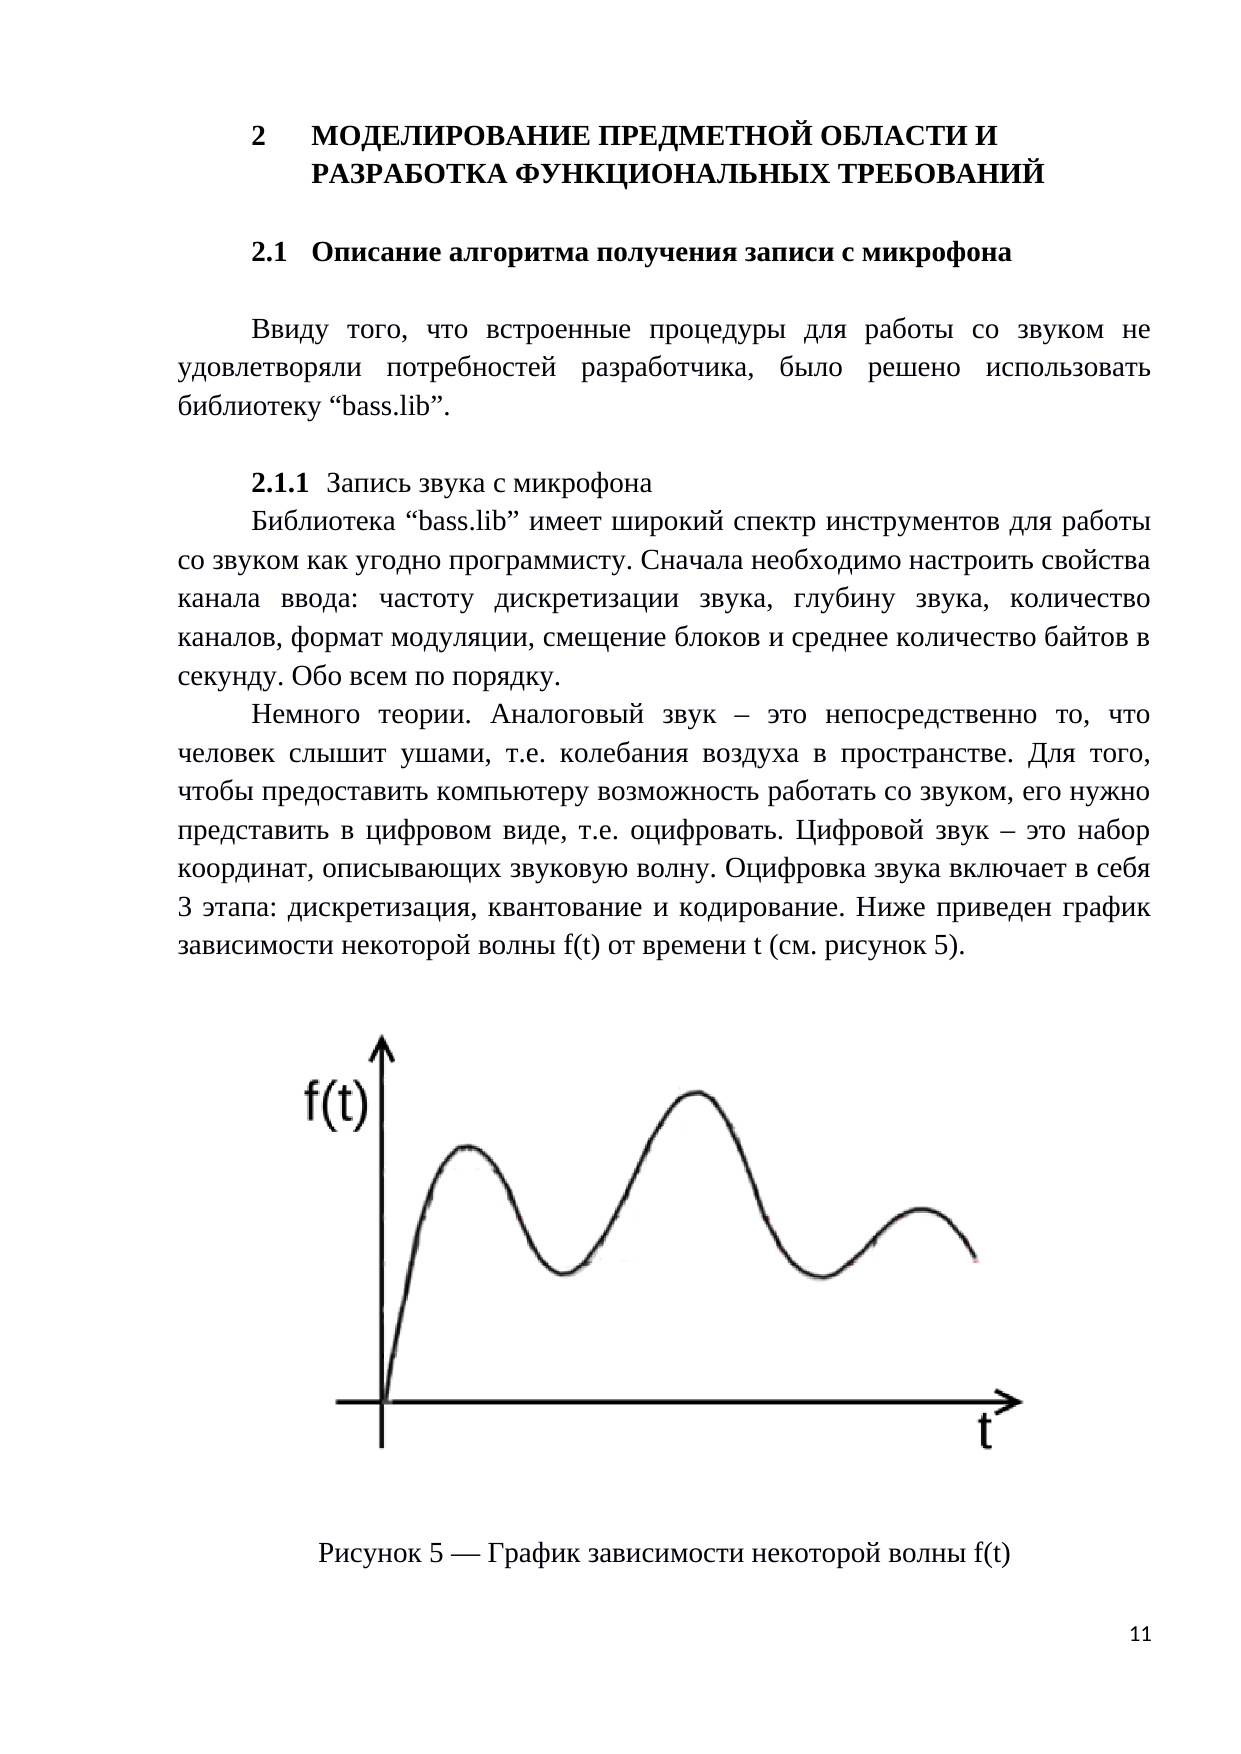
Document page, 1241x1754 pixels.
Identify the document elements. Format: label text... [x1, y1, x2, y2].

picture [296, 1018, 1033, 1472]
subtitle МОДЕЛИРОВАНИЕ ПРЕДМЕТНОЙ ОБЛАСТИ И РАЗРАБОТКА ФУНКЦИОНАЛЬНЫХ ТРЕБОВАНИЙ [251, 118, 1152, 190]
subtitle Запись звука с микрофона [251, 465, 1152, 498]
text Ввиду того, что встроенные процедуры для работы со звуком не удовлетворяли потребностей разработчика, было решено использовать библиотеку “bass.lib”. [177, 311, 1152, 421]
text Рисунок 5 — График зависимости некоторой волны f(t) [177, 1535, 1152, 1568]
subtitle Описание алгоритма получения записи с микрофона [251, 234, 1152, 267]
text Немного теории. Аналоговый звук – это непосредственно то, что человек слышит ушами, т.е. колебания воздуха в пространстве. Для того, чтобы предоставить компьютеру возможность работать со звуком, его нужно представить в цифровом виде, т.е. оцифровать. Цифровой звук – это набор координат, описывающих звуковую волну. Оцифровка звука включает в себя 3 этапа: дискретизация, квантование и кодирование. Ниже приведен график зависимости некоторой волны f(t) от времени t (см. рисунок 5). [177, 696, 1152, 961]
text Библиотека “bass.lib” имеет широкий спектр инструментов для работы со звуком как угодно программисту. Сначала необходимо настроить свойства канала ввода: частоту дискретизации звука, глубину звука, количество каналов, формат модуляции, смещение блоков и среднее количество байтов в секунду. Обо всем по порядку. [177, 503, 1152, 691]
